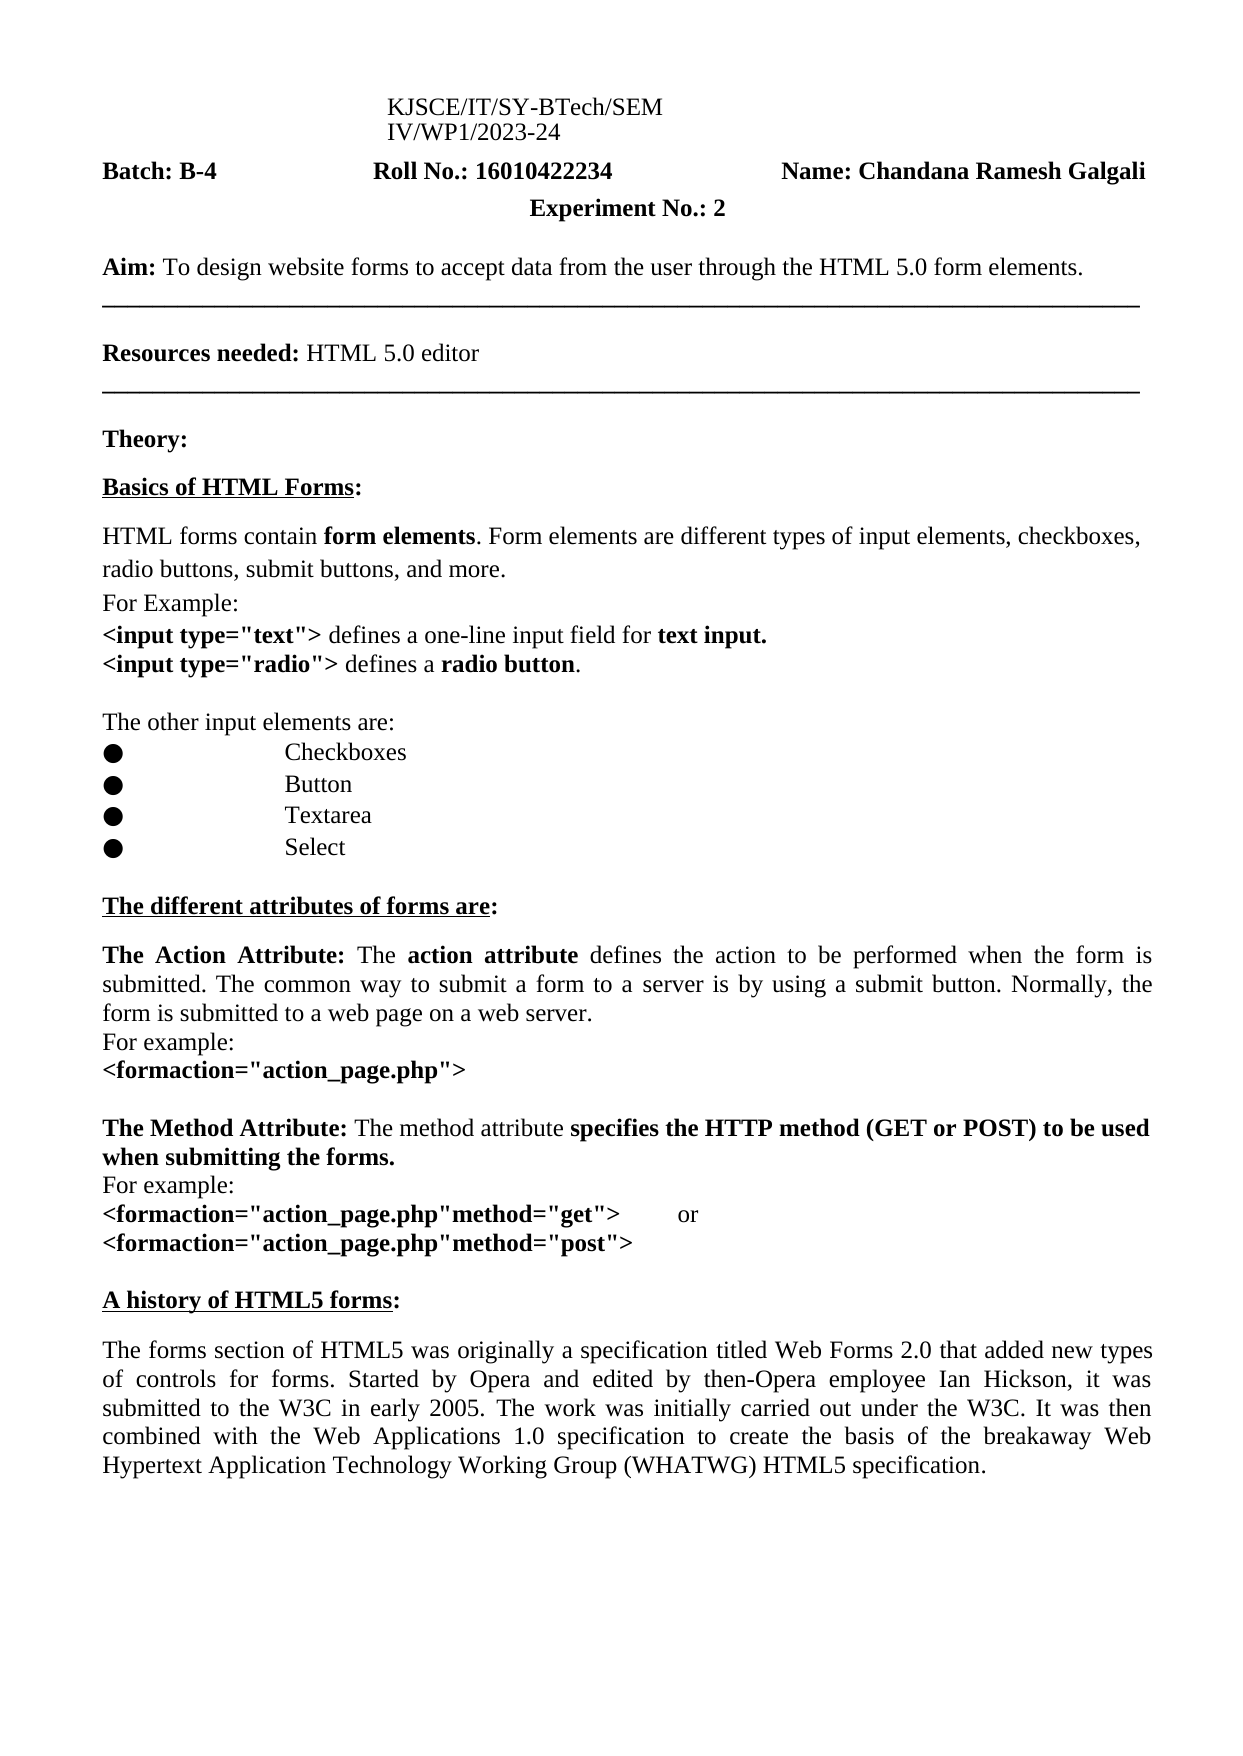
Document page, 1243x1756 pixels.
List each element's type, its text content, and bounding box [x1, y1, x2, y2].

list Select [102, 831, 1153, 862]
text <input type="radio"> defines a radio button. [102, 649, 1153, 678]
text Aim: To design website forms to accept data from the user through the HTML 5.0 form elements. [102, 252, 1153, 281]
text The Method Attribute: The method attribute specifies the HTTP method (GET or POST) to be used when submitting the forms. [102, 1113, 1153, 1170]
text Resources needed: HTML 5.0 editor [102, 338, 1153, 367]
text For Example: [102, 588, 1153, 616]
text Batch: B-4 Roll No.: 16010422234 Name: Chandana Ramesh Galgali [102, 156, 1153, 185]
text Theory: [102, 424, 1153, 453]
text For example: [102, 1171, 1153, 1199]
text ___________________________________________________________________________________ [102, 367, 1153, 396]
text <formaction="action_page.php"method="post"> [102, 1228, 1153, 1257]
text <formaction="action_page.php"> [102, 1055, 1153, 1084]
text <input type="text"> defines a one-line input field for text input. [102, 621, 1153, 649]
text Basics of HTML Forms: [102, 472, 1153, 501]
text HTML forms contain form elements. Form elements are different types of input elements, checkboxes, radio buttons, submit buttons, and more. [102, 521, 1153, 583]
list Textarea [102, 799, 1153, 831]
text The different attributes of forms are: [102, 891, 1153, 919]
text ___________________________________________________________________________________ [102, 281, 1153, 309]
text For example: [102, 1027, 1153, 1055]
text Experiment No.: 2 [102, 193, 1153, 222]
text The forms section of HTML5 was originally a specification titled Web Forms 2.0 that added new types of controls for forms. Started by Opera and edited by then-Opera employee Ian Hickson, it was submitted to the W3C in early 2005. The work was initially carried out under the W3C. It was then combined with the Web Applications 1.0 specification to create the basis of the breakaway Web Hypertext Application Technology Working Group (WHATWG) HTML5 specification. [102, 1335, 1153, 1479]
text The other input elements are: [102, 707, 1153, 736]
list Button [102, 768, 1153, 799]
text <formaction="action_page.php"method="get"> or [102, 1199, 1153, 1228]
list Checkboxes [102, 736, 1153, 767]
text A history of HTML5 forms: [102, 1286, 1153, 1314]
text The Action Attribute: The action attribute defines the action to be performed when the form is submitted. The common way to submit a form to a server is by using a submit button. Normally, the form is submitted to a web page on a web server. [102, 940, 1153, 1027]
